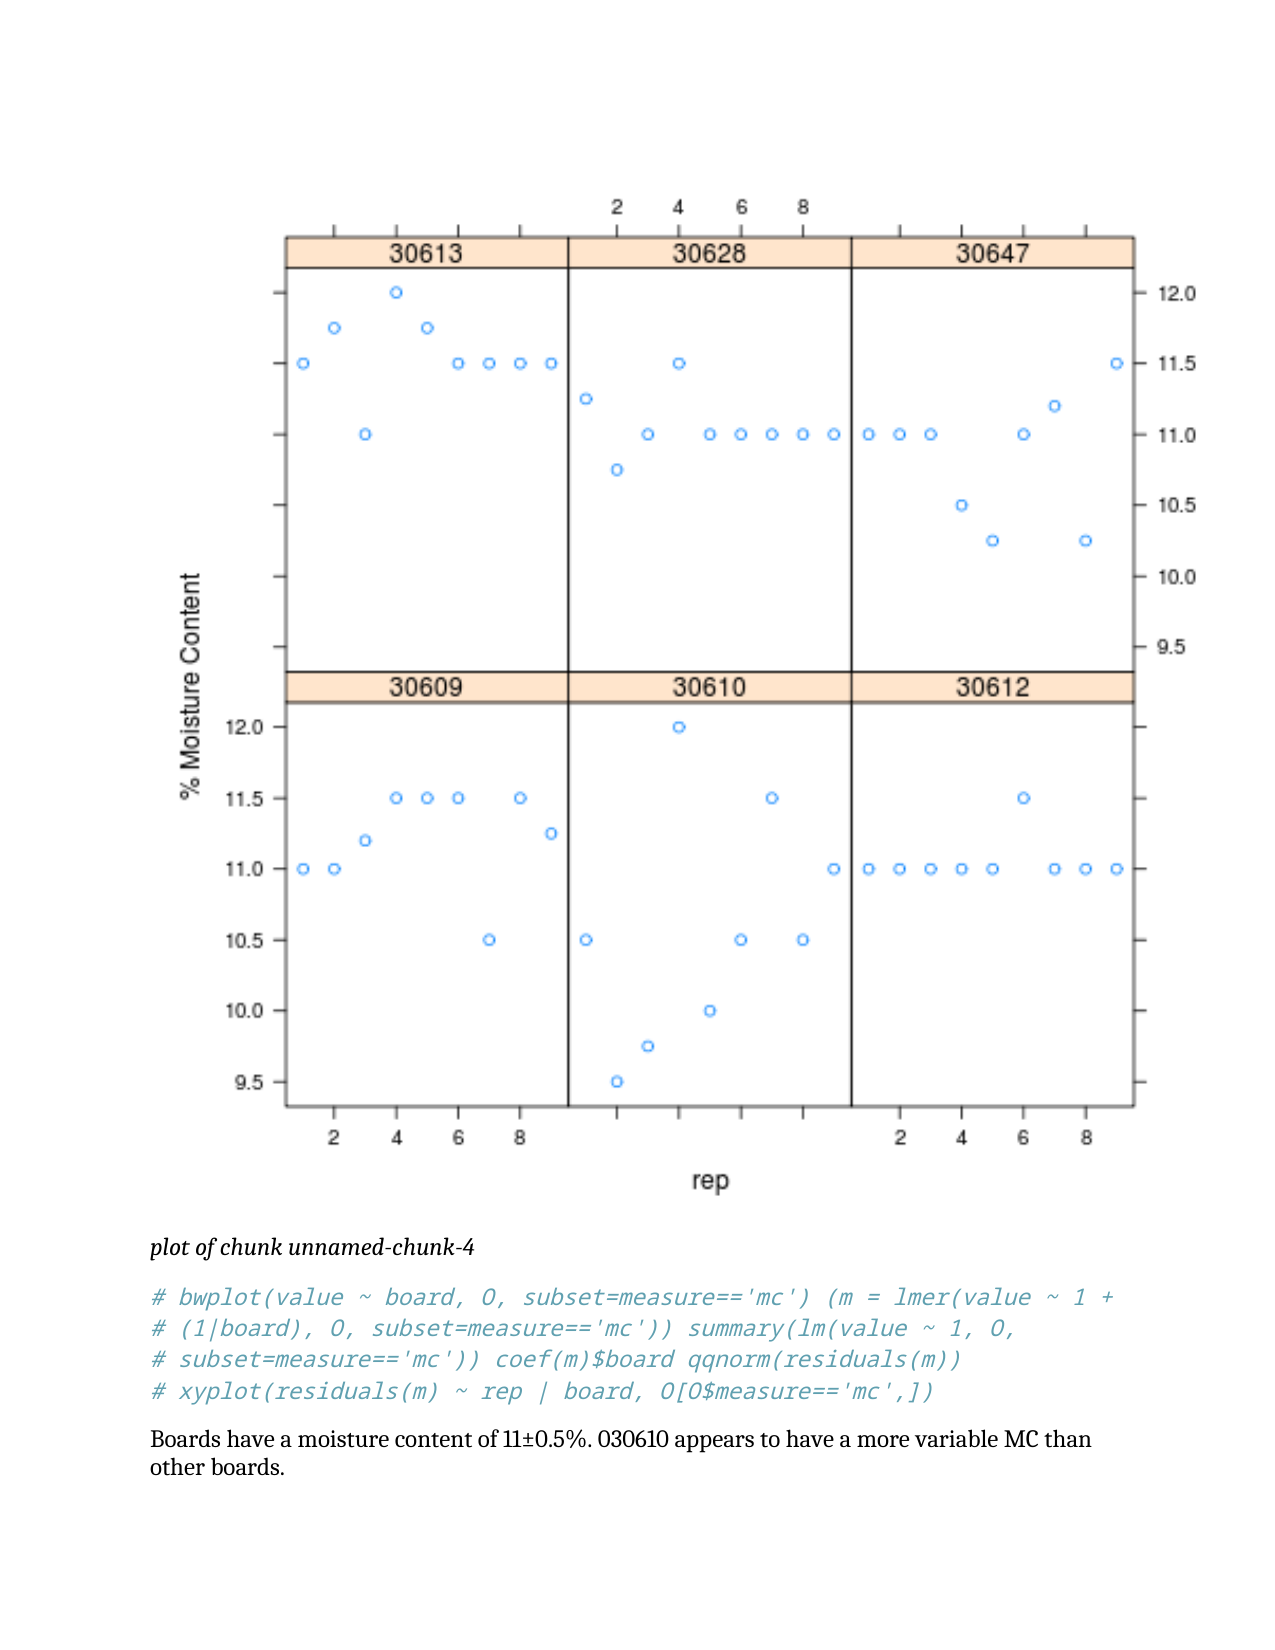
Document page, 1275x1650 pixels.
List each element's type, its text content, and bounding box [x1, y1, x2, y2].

text # bwplot(value ~ board, O, subset=measure=='mc') (m = lmer(value ~ 1 + # (1|board), O, subset=measure=='mc')) summary(lm(value ~ 1, O, # subset=measure=='mc')) coef(m)$board qqnorm(residuals(m)) # xyplot(residuals(m) ~ rep | board, O[O$measure=='mc',]) [150, 1281, 1125, 1406]
text Boards have a moisture content of 11±0.5%. 030610 appears to have a more variable MC than other boards. [150, 1424, 1125, 1482]
text plot of chunk unnamed-chunk-4 [150, 1233, 1125, 1262]
picture [168, 150, 1234, 1215]
